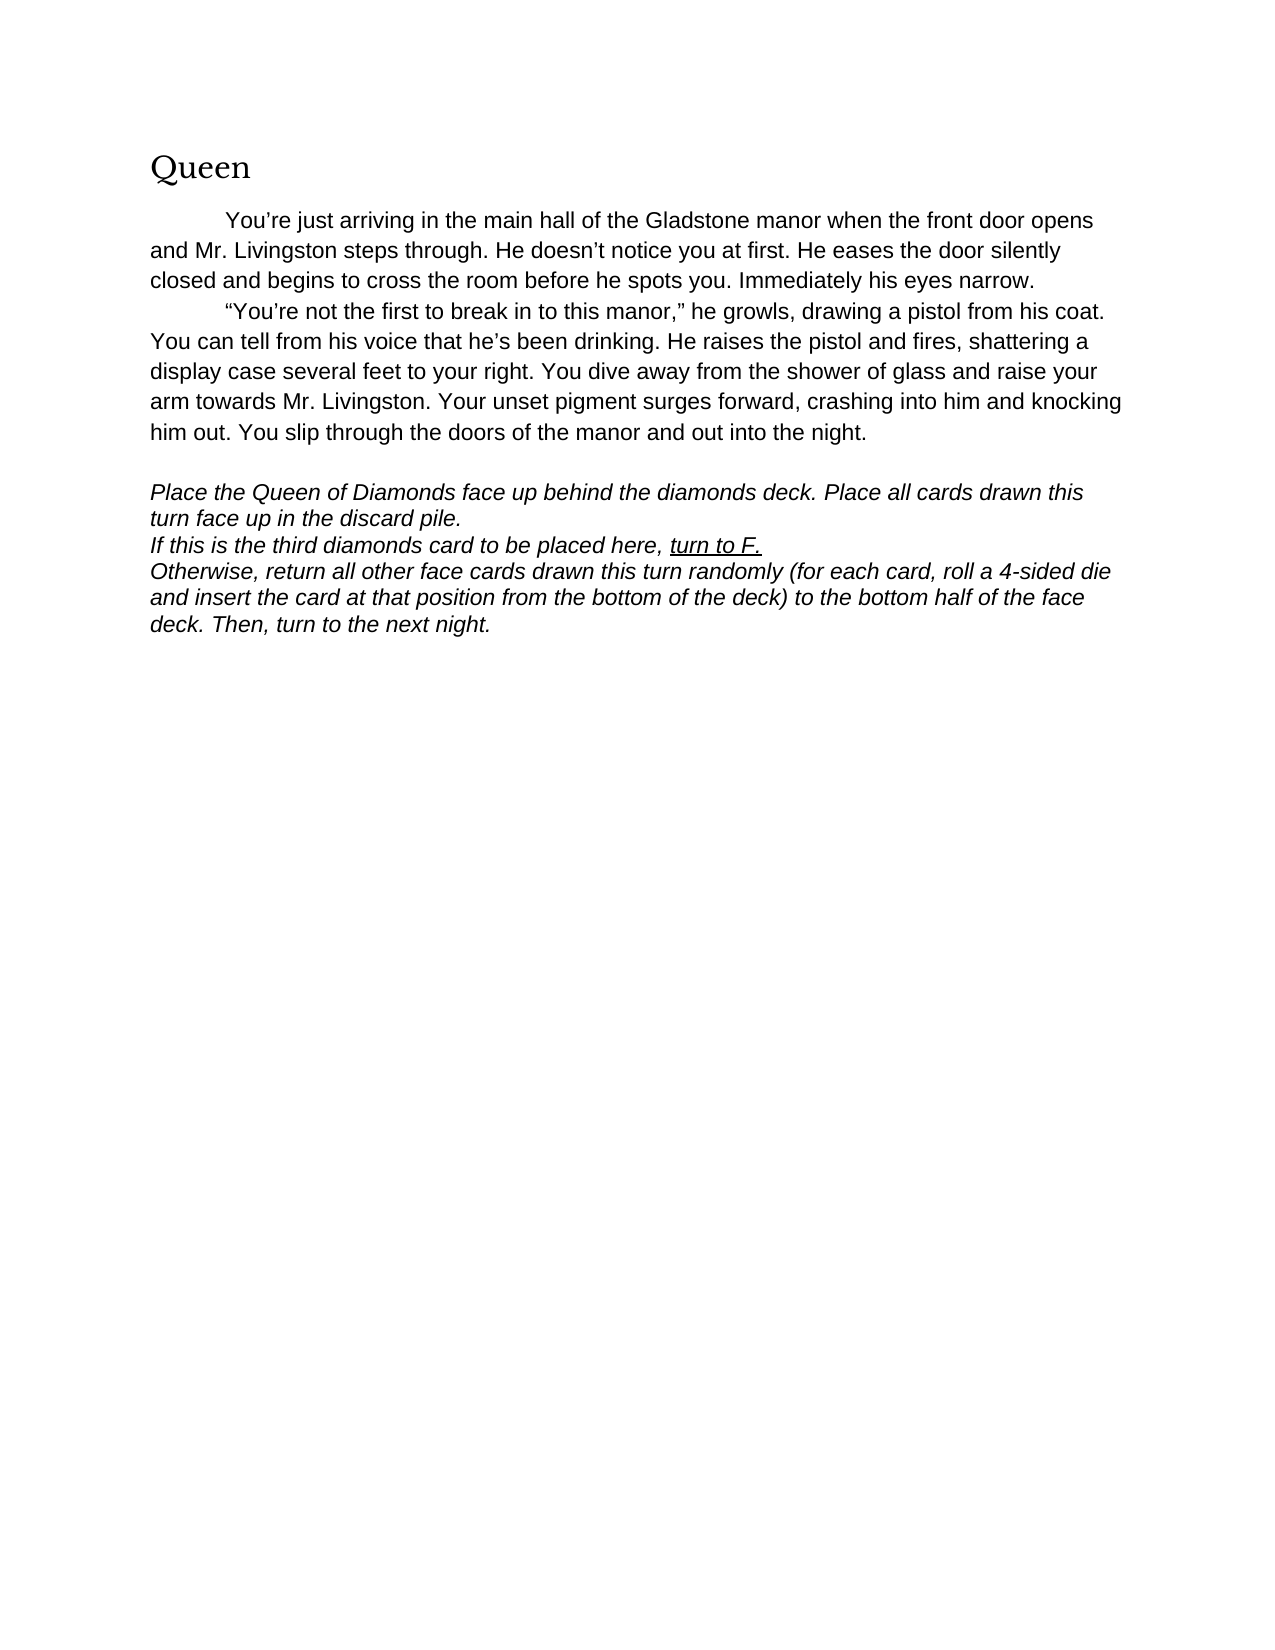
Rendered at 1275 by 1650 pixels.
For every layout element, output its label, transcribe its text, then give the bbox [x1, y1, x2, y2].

text Place the Queen of Diamonds face up behind the diamonds deck. Place all cards drawn this turn face up in the discard pile. [150, 479, 1125, 532]
text “You’re not the first to break in to this manor,” he growls, drawing a pistol from his coat. You can tell from his voice that he’s been drinking. He raises the pistol and fires, shattering a display case several feet to your right. You dive away from the shower of glass and raise your arm towards Mr. Livingston. Your unset pigment surges forward, crashing into him and knocking him out. You slip through the doors of the manor and out into the night. [150, 298, 1125, 445]
subtitle Queen [150, 150, 1125, 186]
text Otherwise, return all other face cards drawn this turn randomly (for each card, roll a 4-sided die and insert the card at that position from the bottom of the deck) to the bottom half of the face deck. Then, turn to the next night. [150, 558, 1125, 637]
text You’re just arriving in the main hall of the Gladstone manor when the front door opens and Mr. Livingston steps through. He doesn’t notice you at first. He eases the door silently closed and begins to cross the room before he spots you. Immediately his eyes narrow. [150, 207, 1125, 294]
text If this is the third diamonds card to be placed here, turn to F. [150, 532, 1125, 558]
